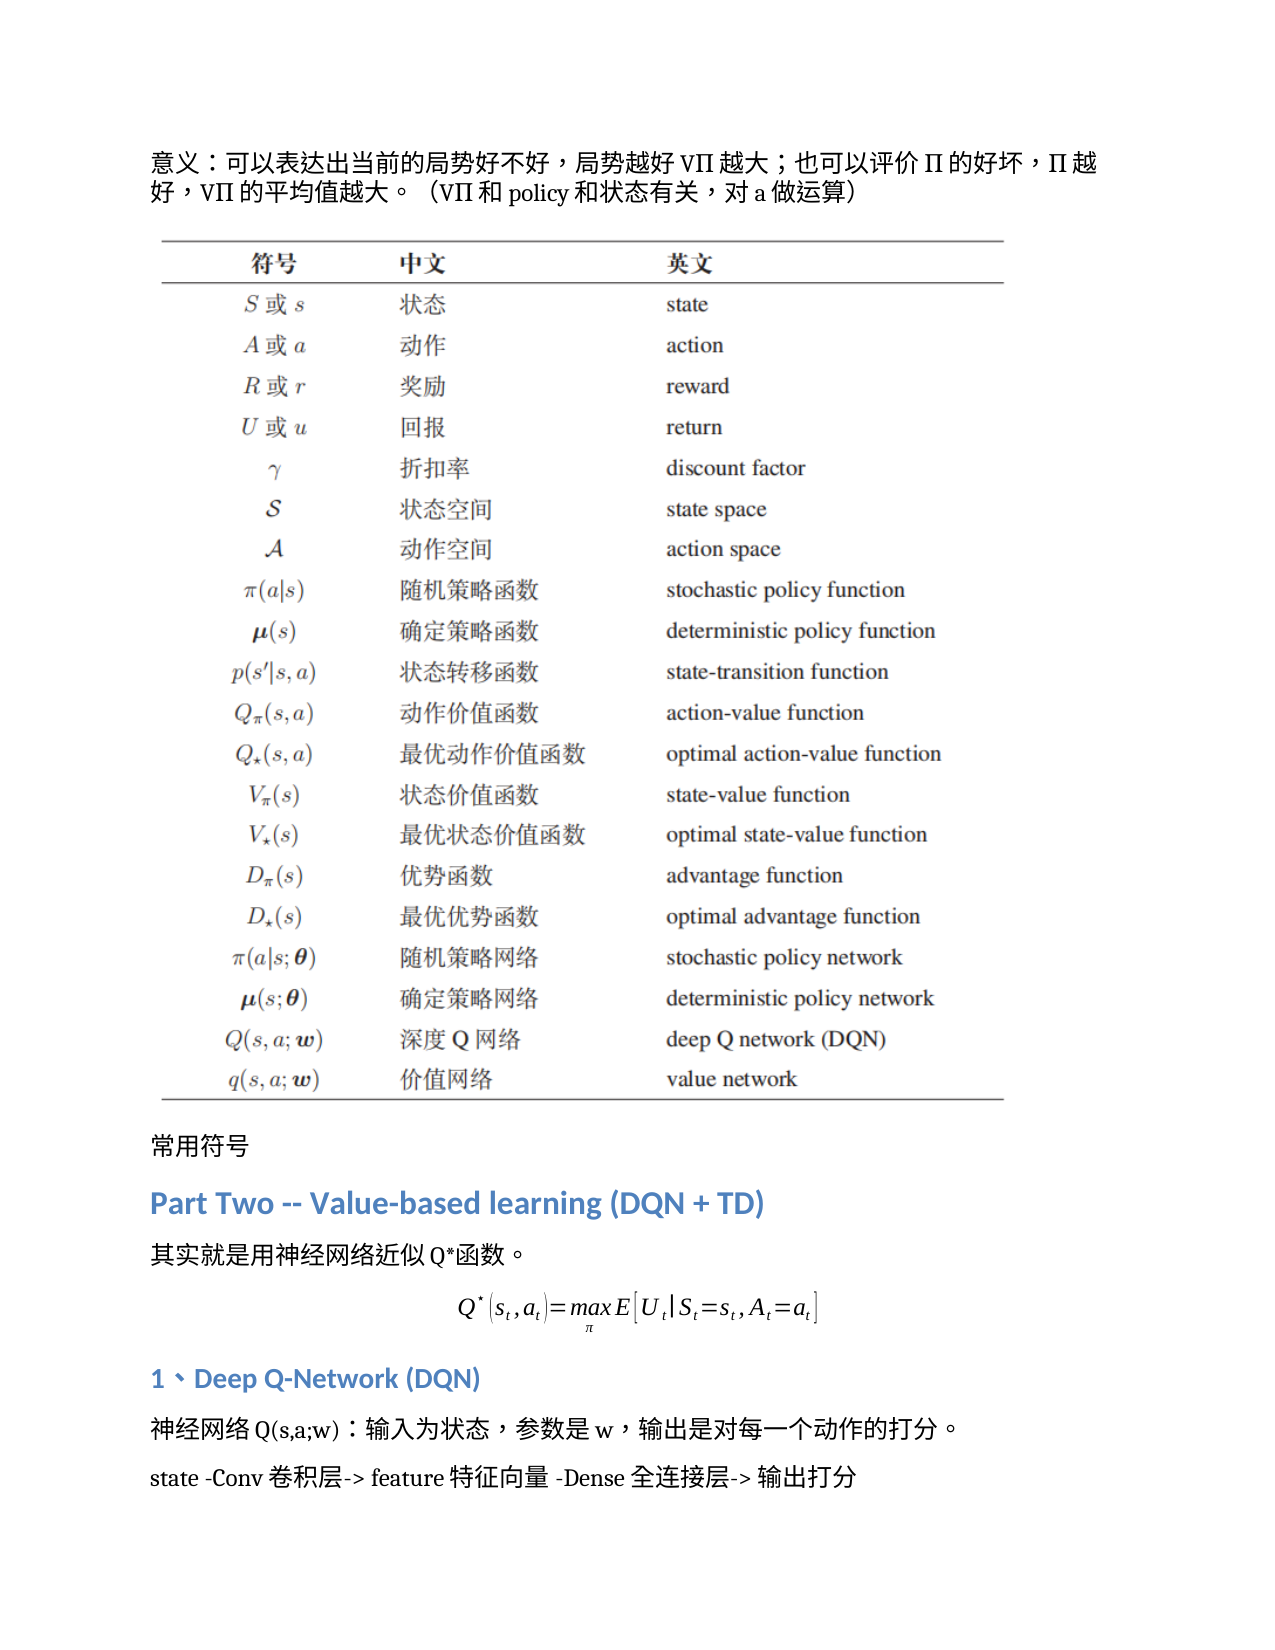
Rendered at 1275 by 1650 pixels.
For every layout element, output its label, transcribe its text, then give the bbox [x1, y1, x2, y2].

picture [150, 226, 1025, 1112]
subtitle 1、Deep Q-Network (DQN) [150, 1358, 1125, 1397]
text 常用符号 [150, 1133, 1125, 1161]
text 神经网络Q(s,a;w)：输入为状态，参数是w，输出是对每一个动作的打分。 [150, 1416, 1125, 1445]
text 其实就是用神经网络近似Q*函数。 [150, 1242, 1125, 1270]
text 意义：可以表达出当前的局势好不好，局势越好VΠ越大；也可以评价Π的好坏，Π越好，VΠ的平均值越大。（VΠ和policy和状态有关，对a做运算） [150, 150, 1125, 207]
text state -Conv卷积层-> feature 特征向量 -Dense全连接层-> 输出打分 [150, 1464, 1125, 1492]
subtitle Part Two -- Value-based learning (DQN + TD) [150, 1182, 1125, 1223]
